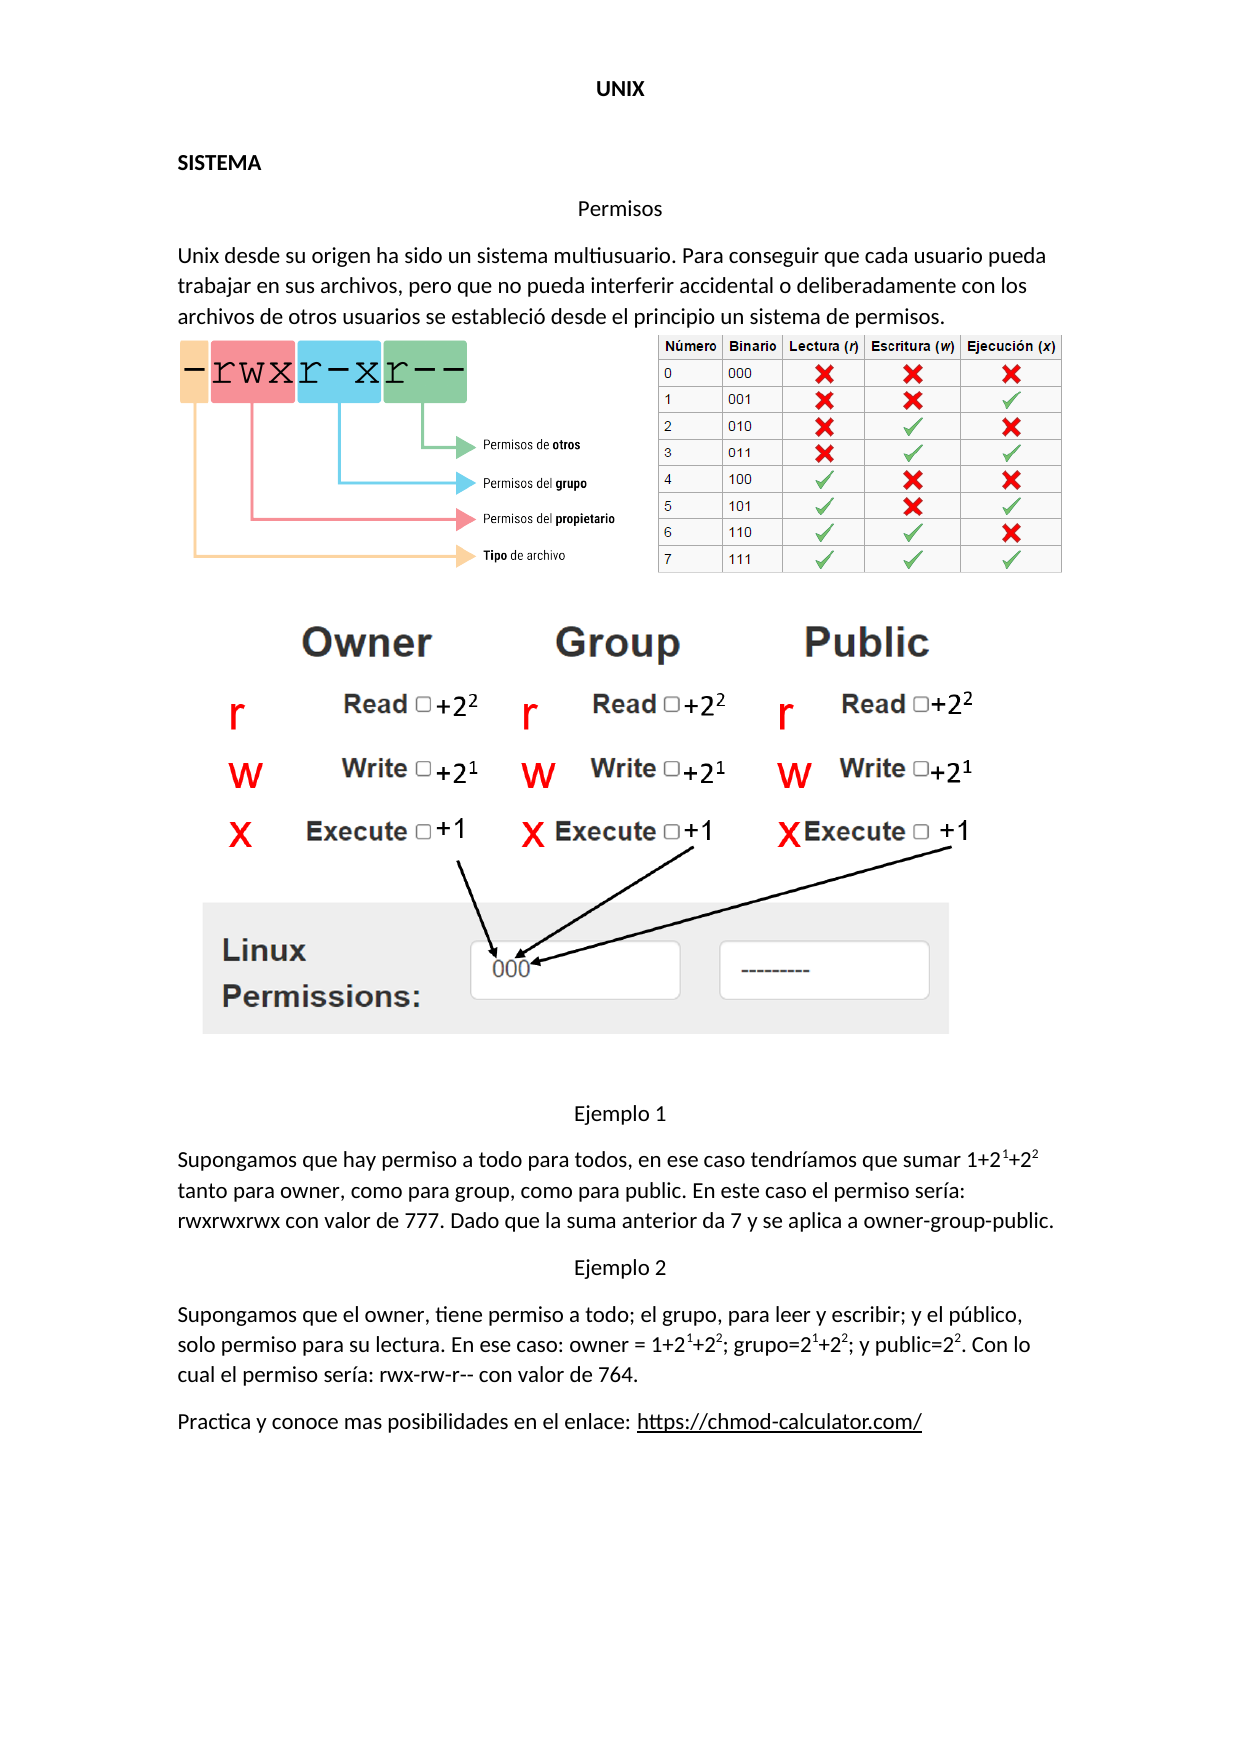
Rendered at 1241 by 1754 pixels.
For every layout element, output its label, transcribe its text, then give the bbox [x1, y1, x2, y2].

text Ejemplo 1 [177, 1099, 1063, 1127]
picture [656, 335, 1063, 573]
picture [157, 325, 1051, 1034]
text Ejemplo 2 [177, 1253, 1063, 1281]
text Permisos [177, 194, 1063, 222]
text Practica y conoce mas posibilidades en el enlace: https://chmod-calculator.com/ [177, 1407, 1063, 1435]
text Supongamos que el owner, tiene permiso a todo; el grupo, para leer y escribir; y el público, solo permiso para su lectura. En ese caso: owner = 1+21+22; grupo=21+22; y public=22. Con lo cual el permiso sería: rwx-rw-r-- con valor de 764. [177, 1300, 1063, 1388]
text Supongamos que hay permiso a todo para todos, en ese caso tendríamos que sumar 1+21+22 tanto para owner, como para group, como para public. En este caso el permiso sería: rwxrwxrwx con valor de 777. Dado que la suma anterior da 7 y se aplica a owner-group-public. [177, 1146, 1063, 1234]
text SISTEMA [177, 148, 583, 176]
text Unix desde su origen ha sido un sistema multiusuario. Para conseguir que cada usuario pueda trabajar en sus archivos, pero que no pueda interferir accidental o deliberadamente con los archivos de otros usuarios se estableció desde el principio un sistema de permisos. [177, 241, 1063, 330]
